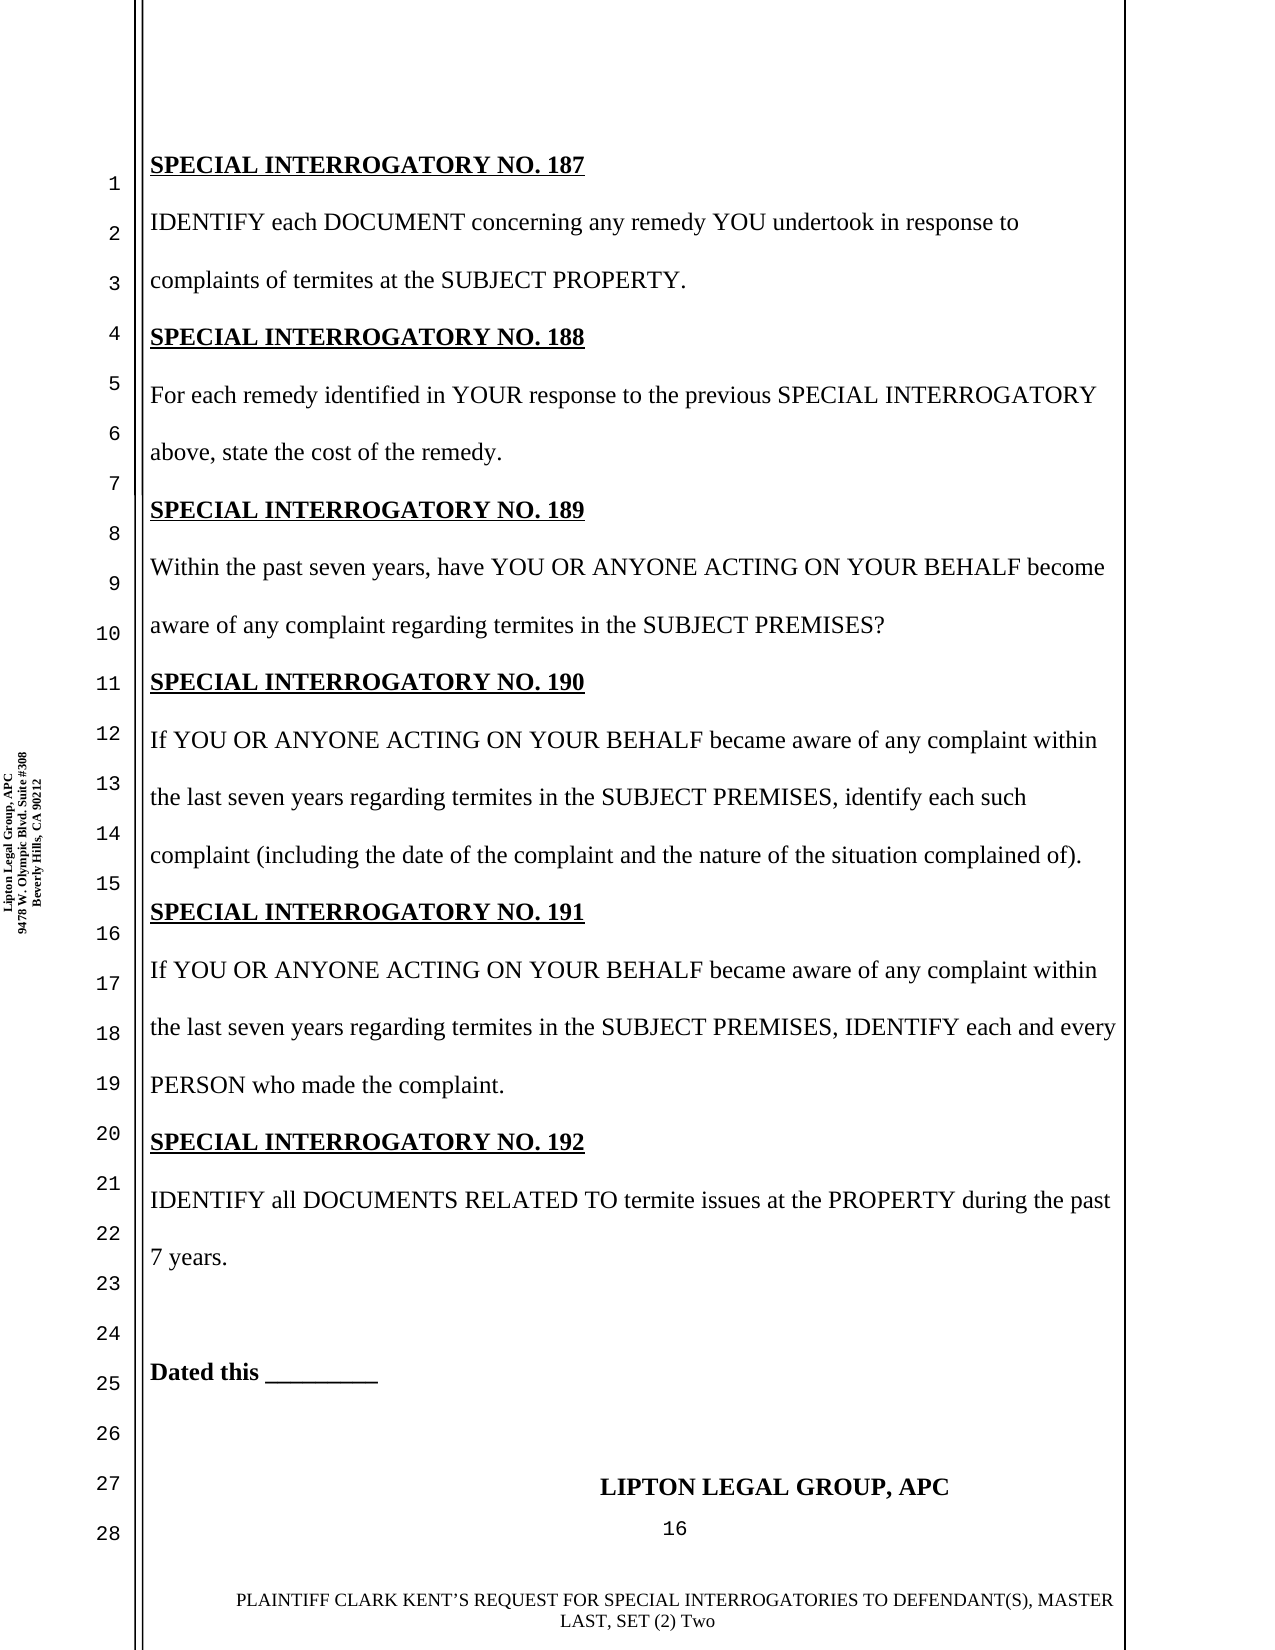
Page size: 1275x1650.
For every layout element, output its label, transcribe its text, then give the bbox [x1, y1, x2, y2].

list Dated this _________ [150, 1357, 1125, 1386]
text If YOU OR ANYONE ACTING ON YOUR BEHALF became aware of any complaint within the last seven years regarding termites in the SUBJECT PREMISES, IDENTIFY each and every PERSON who made the complaint. [150, 955, 1125, 1099]
text LIPTON LEGAL GROUP, APC [150, 1472, 1125, 1501]
text SPECIAL INTERROGATORY NO. 187 [150, 150, 1125, 179]
text SPECIAL INTERROGATORY NO. 191 [150, 897, 1125, 926]
text SPECIAL INTERROGATORY NO. 190 [150, 667, 1125, 696]
text IDENTIFY each DOCUMENT concerning any remedy YOU undertook in response to complaints of termites at the SUBJECT PROPERTY. [150, 207, 1125, 294]
text If YOU OR ANYONE ACTING ON YOUR BEHALF became aware of any complaint within the last seven years regarding termites in the SUBJECT PREMISES, identify each such complaint (including the date of the complaint and the nature of the situation complained of). [150, 725, 1125, 869]
text For each remedy identified in YOUR response to the previous SPECIAL INTERROGATORY above, state the cost of the remedy. [150, 380, 1125, 466]
text IDENTIFY all DOCUMENTS RELATED TO termite issues at the PROPERTY during the past 7 years. [150, 1185, 1125, 1271]
text SPECIAL INTERROGATORY NO. 192 [150, 1127, 1125, 1156]
text Within the past seven years, have YOU OR ANYONE ACTING ON YOUR BEHALF become aware of any complaint regarding termites in the SUBJECT PREMISES? [150, 552, 1125, 639]
text SPECIAL INTERROGATORY NO. 188 [150, 322, 1125, 351]
text SPECIAL INTERROGATORY NO. 189 [150, 495, 1125, 524]
